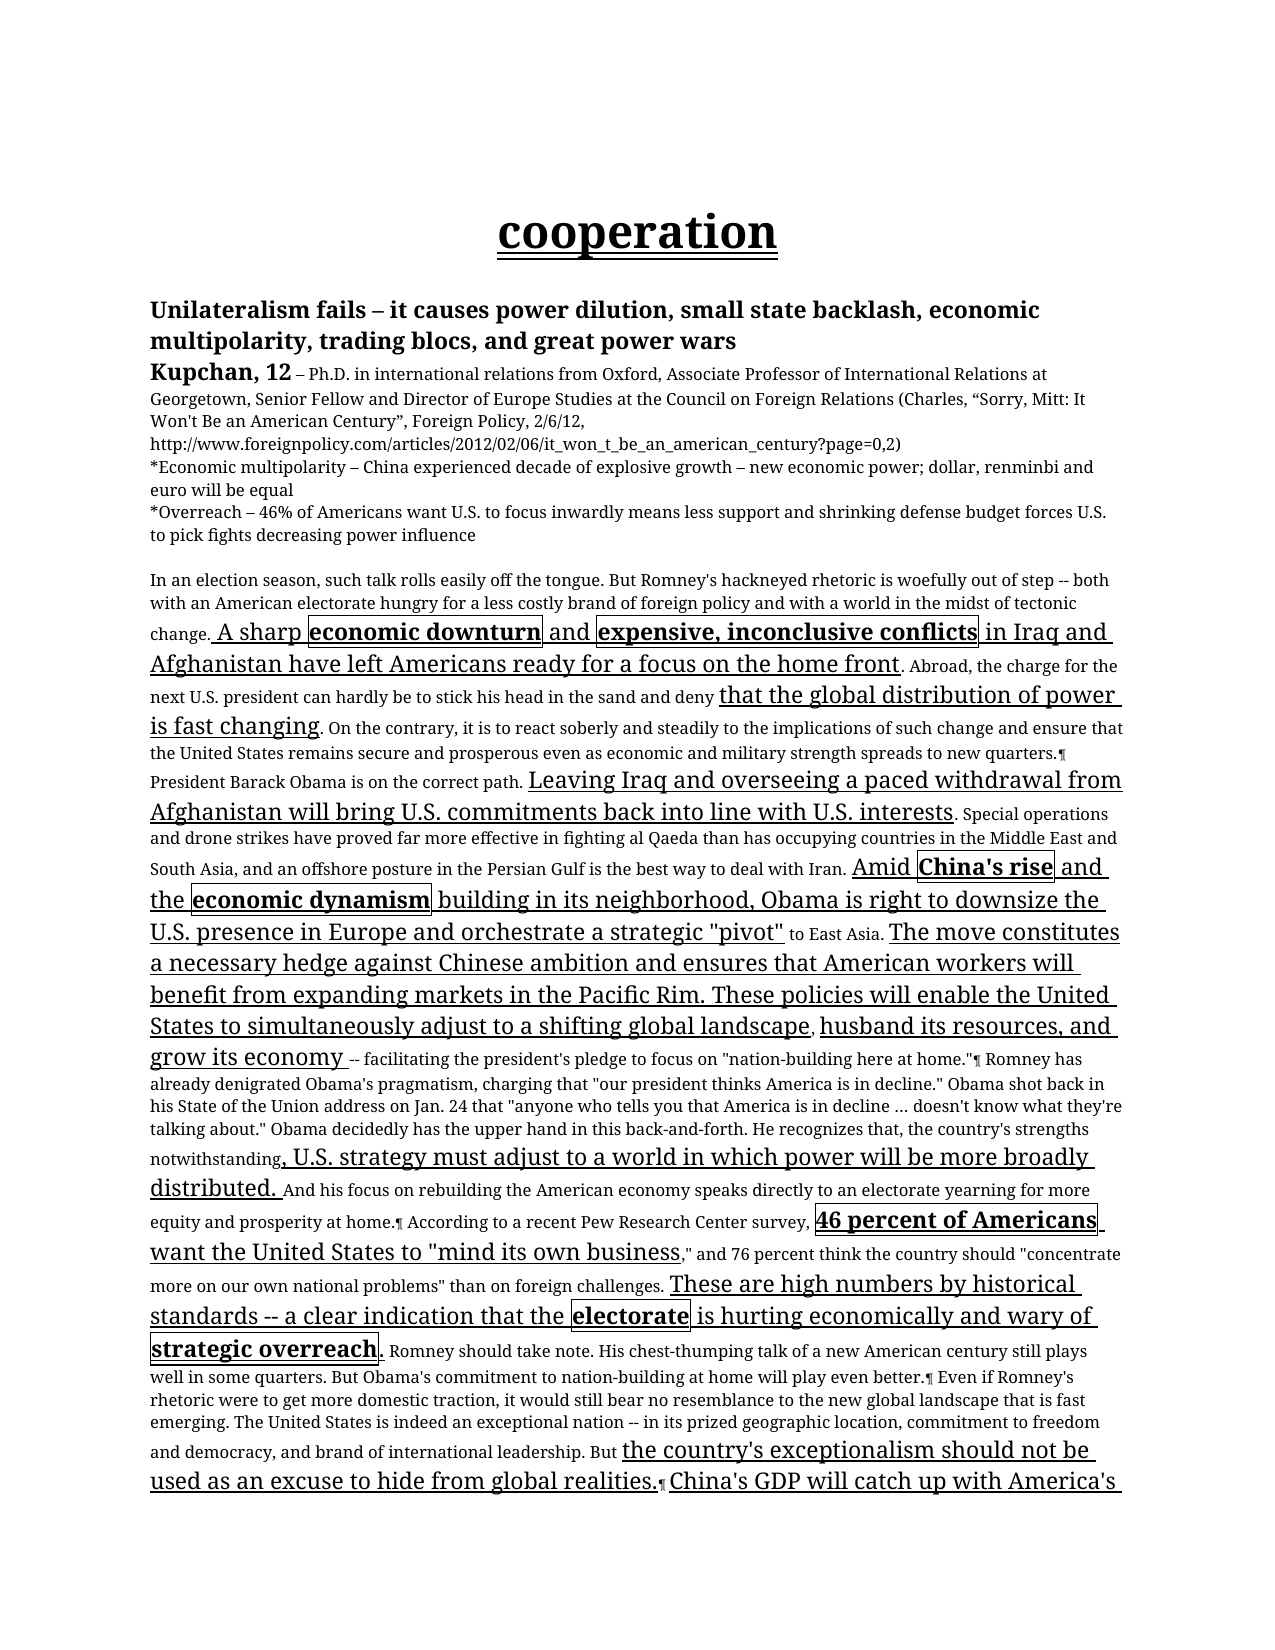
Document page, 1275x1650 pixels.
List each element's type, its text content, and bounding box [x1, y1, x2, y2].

subtitle cooperation [150, 200, 1125, 262]
text *Overreach – 46% of Americans want U.S. to focus inwardly means less support and shrinking defense budget forces U.S. to pick fights decreasing power influence [150, 501, 1125, 546]
text Kupchan, 12 – Ph.D. in international relations from Oxford, Associate Professor of International Relations at Georgetown, Senior Fellow and Director of Europe Studies at the Council on Foreign Relations (Charles, “Sorry, Mitt: It Won't Be an American Century”, Foreign Policy, 2/6/12, http://www.foreignpolicy.com/articles/2012/02/06/it_won_t_be_an_american_century?page=0,2) [150, 356, 1125, 456]
text *Economic multipolarity – China experienced decade of explosive growth – new economic power; dollar, renminbi and euro will be equal [150, 456, 1125, 501]
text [150, 569, 1125, 1496]
text Unilateralism fails – it causes power dilution, small state backlash, economic multipolarity, trading blocs, and great power wars [150, 294, 1125, 356]
